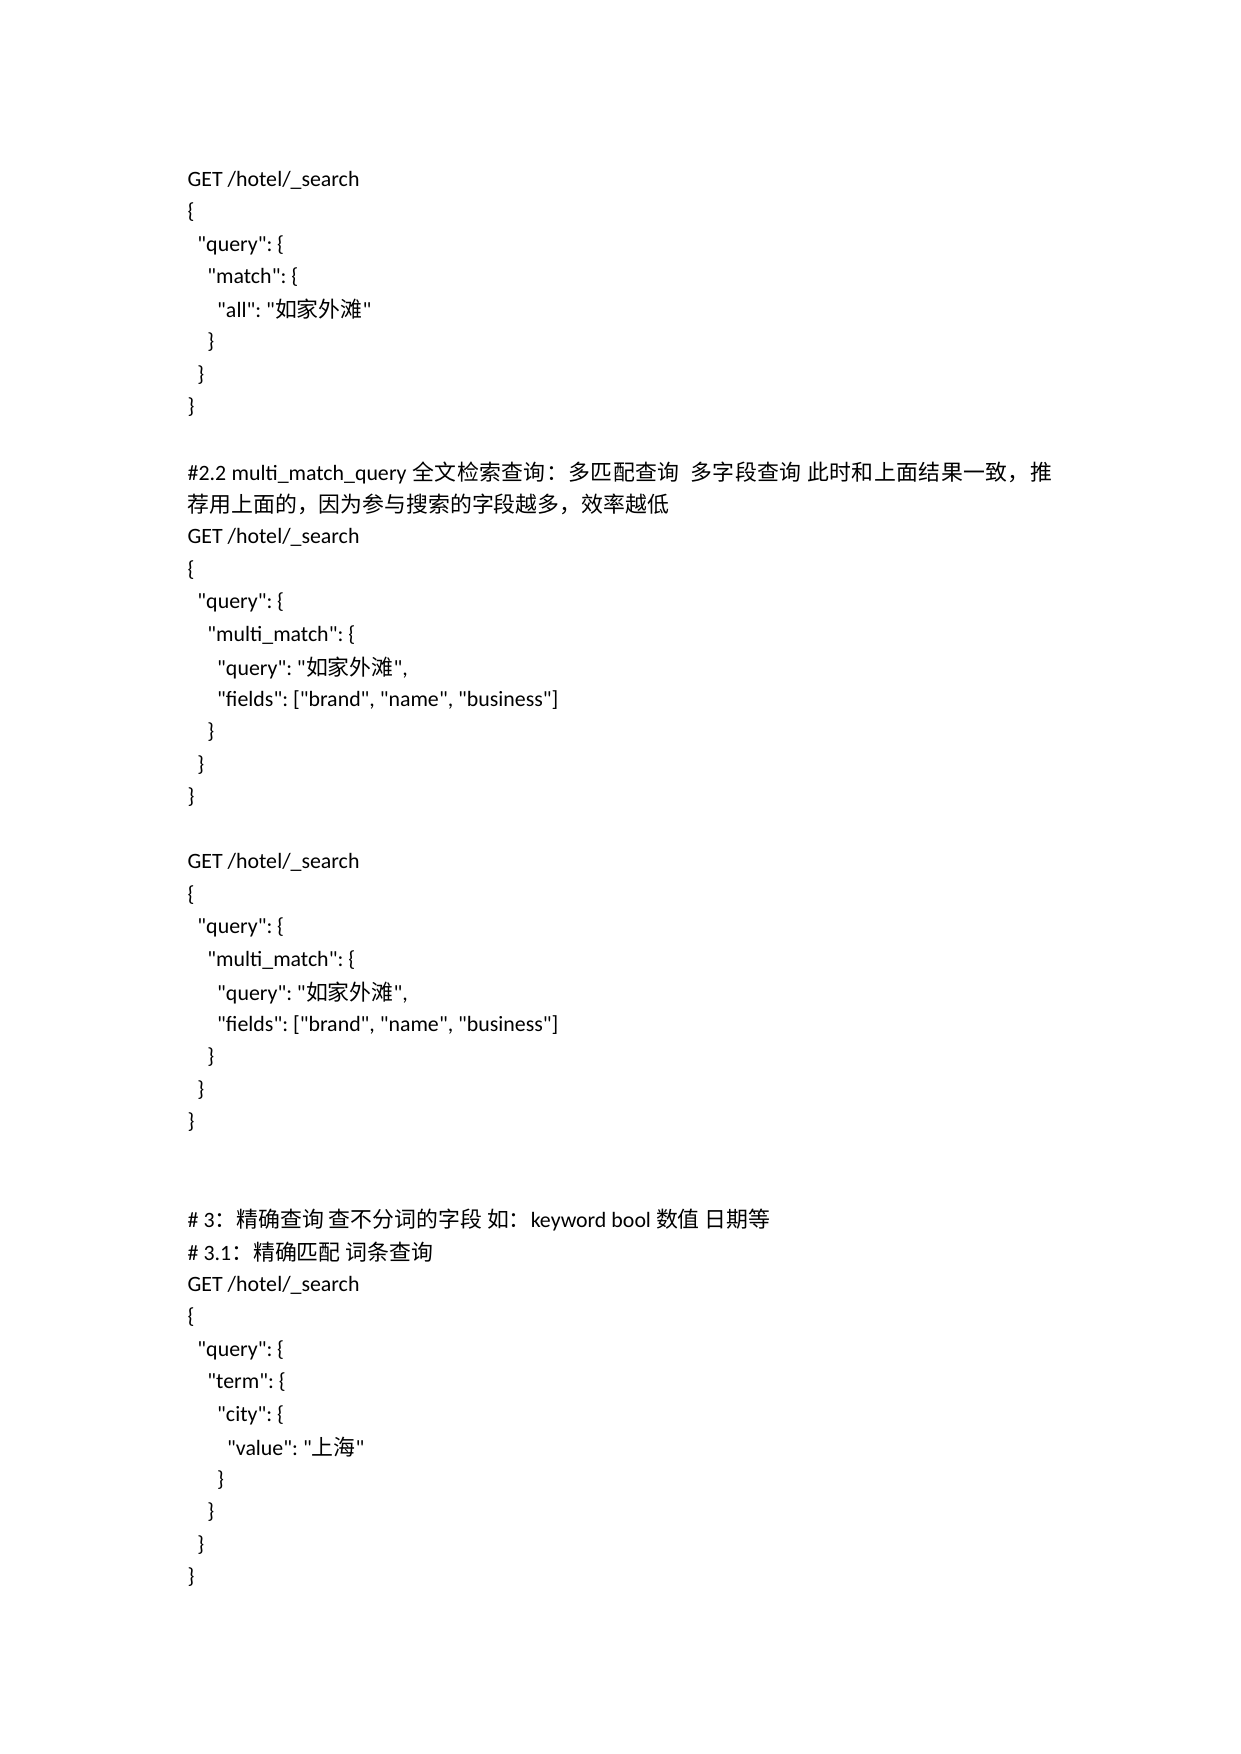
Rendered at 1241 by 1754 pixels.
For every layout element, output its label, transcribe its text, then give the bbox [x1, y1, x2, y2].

text "fields": ["brand", "name", "business"] [187, 1007, 1053, 1039]
text "value": "上海" [187, 1429, 1053, 1462]
text } [187, 357, 1053, 389]
text } [187, 324, 1053, 357]
text } [187, 1527, 1053, 1559]
text "multi_match": { [187, 942, 1053, 974]
text { [187, 552, 1053, 584]
text #2.2 multi_match_query 全文检索查询：多匹配查询 多字段查询 此时和上面结果一致，推荐用上面的，因为参与搜索的字段越多，效率越低 [187, 454, 1053, 519]
text "query": { [187, 227, 1053, 259]
text "query": "如家外滩", [187, 649, 1053, 682]
text { [187, 194, 1053, 227]
text # 3：精确查询 查不分词的字段 如：keyword bool 数值 日期等 [187, 1202, 1053, 1234]
text "query": { [187, 1332, 1053, 1364]
text } [187, 1559, 1053, 1592]
text GET /hotel/_search [187, 519, 1053, 552]
text } [187, 747, 1053, 779]
text "match": { [187, 259, 1053, 292]
text } [187, 389, 1053, 422]
text "all": "如家外滩" [187, 292, 1053, 324]
text GET /hotel/_search [187, 162, 1053, 194]
text "term": { [187, 1364, 1053, 1397]
text { [187, 877, 1053, 909]
text # 3.1：精确匹配 词条查询 [187, 1234, 1053, 1267]
text "query": { [187, 584, 1053, 617]
text { [187, 1299, 1053, 1332]
text } [187, 1072, 1053, 1104]
text } [187, 1494, 1053, 1527]
text "query": { [187, 909, 1053, 942]
text "city": { [187, 1397, 1053, 1429]
text "query": "如家外滩", [187, 974, 1053, 1007]
text GET /hotel/_search [187, 844, 1053, 877]
text } [187, 714, 1053, 747]
text "multi_match": { [187, 617, 1053, 649]
text } [187, 779, 1053, 812]
text GET /hotel/_search [187, 1267, 1053, 1299]
text } [187, 1462, 1053, 1494]
text "fields": ["brand", "name", "business"] [187, 682, 1053, 714]
text } [187, 1039, 1053, 1072]
text } [187, 1104, 1053, 1137]
